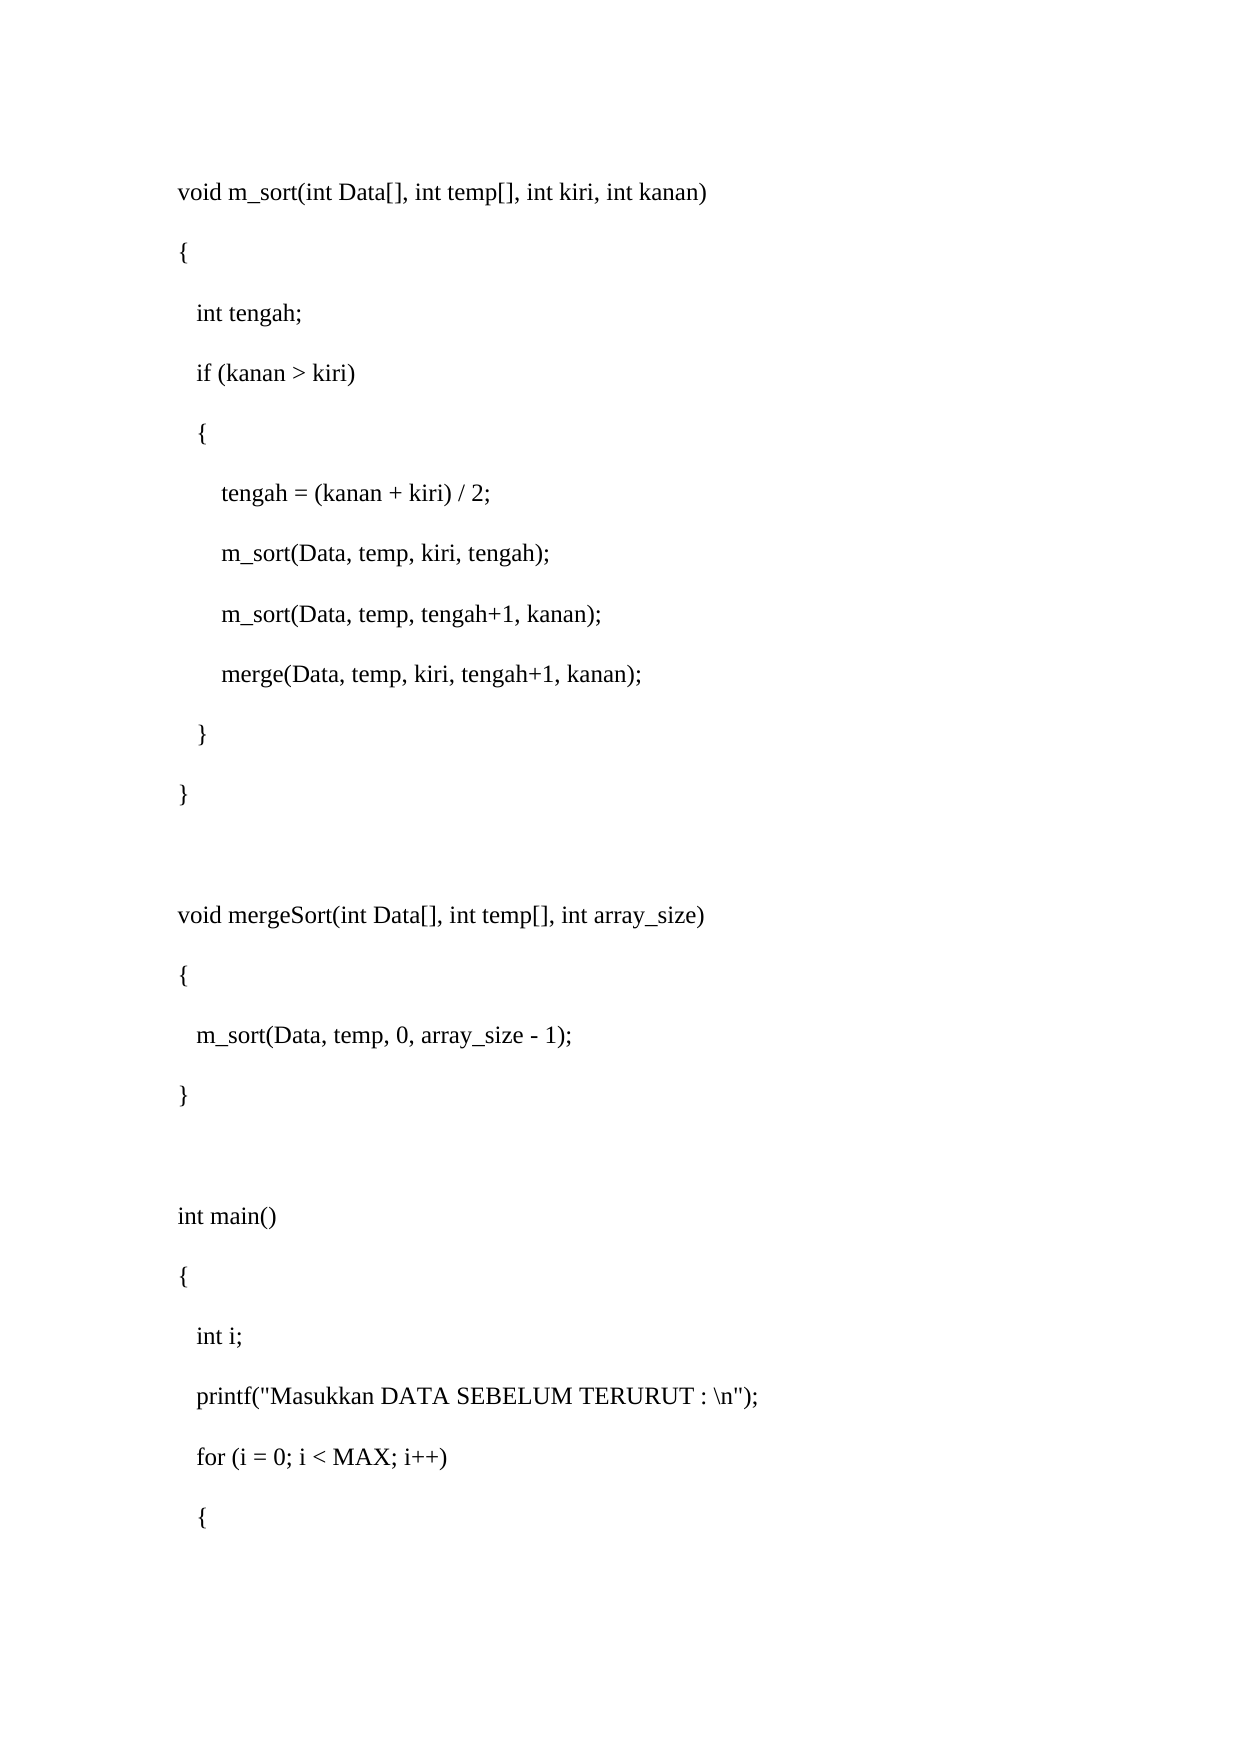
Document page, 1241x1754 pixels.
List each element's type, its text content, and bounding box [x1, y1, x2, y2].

text } [177, 1080, 1063, 1109]
text { [177, 960, 1063, 989]
text for (i = 0; i < MAX; i++) [177, 1442, 1063, 1470]
text printf("Masukkan DATA SEBELUM TERURUT : \n"); [177, 1381, 1063, 1410]
text void mergeSort(int Data[], int temp[], int array_size) [177, 900, 1063, 928]
text m_sort(Data, temp, 0, array_size - 1); [177, 1020, 1063, 1049]
text m_sort(Data, temp, tengah+1, kanan); [177, 599, 1063, 627]
text { [177, 1261, 1063, 1290]
text void m_sort(int Data[], int temp[], int kiri, int kanan) [177, 177, 1063, 206]
text { [177, 1502, 1063, 1531]
text { [177, 418, 1063, 447]
text if (kanan > kiri) [177, 358, 1063, 387]
text merge(Data, temp, kiri, tengah+1, kanan); [177, 659, 1063, 688]
text int i; [177, 1321, 1063, 1350]
text } [177, 719, 1063, 748]
text int main() [177, 1201, 1063, 1229]
text m_sort(Data, temp, kiri, tengah); [177, 538, 1063, 567]
text int tengah; [177, 298, 1063, 326]
text { [177, 237, 1063, 266]
text tengah = (kanan + kiri) / 2; [177, 478, 1063, 507]
text } [177, 779, 1063, 808]
